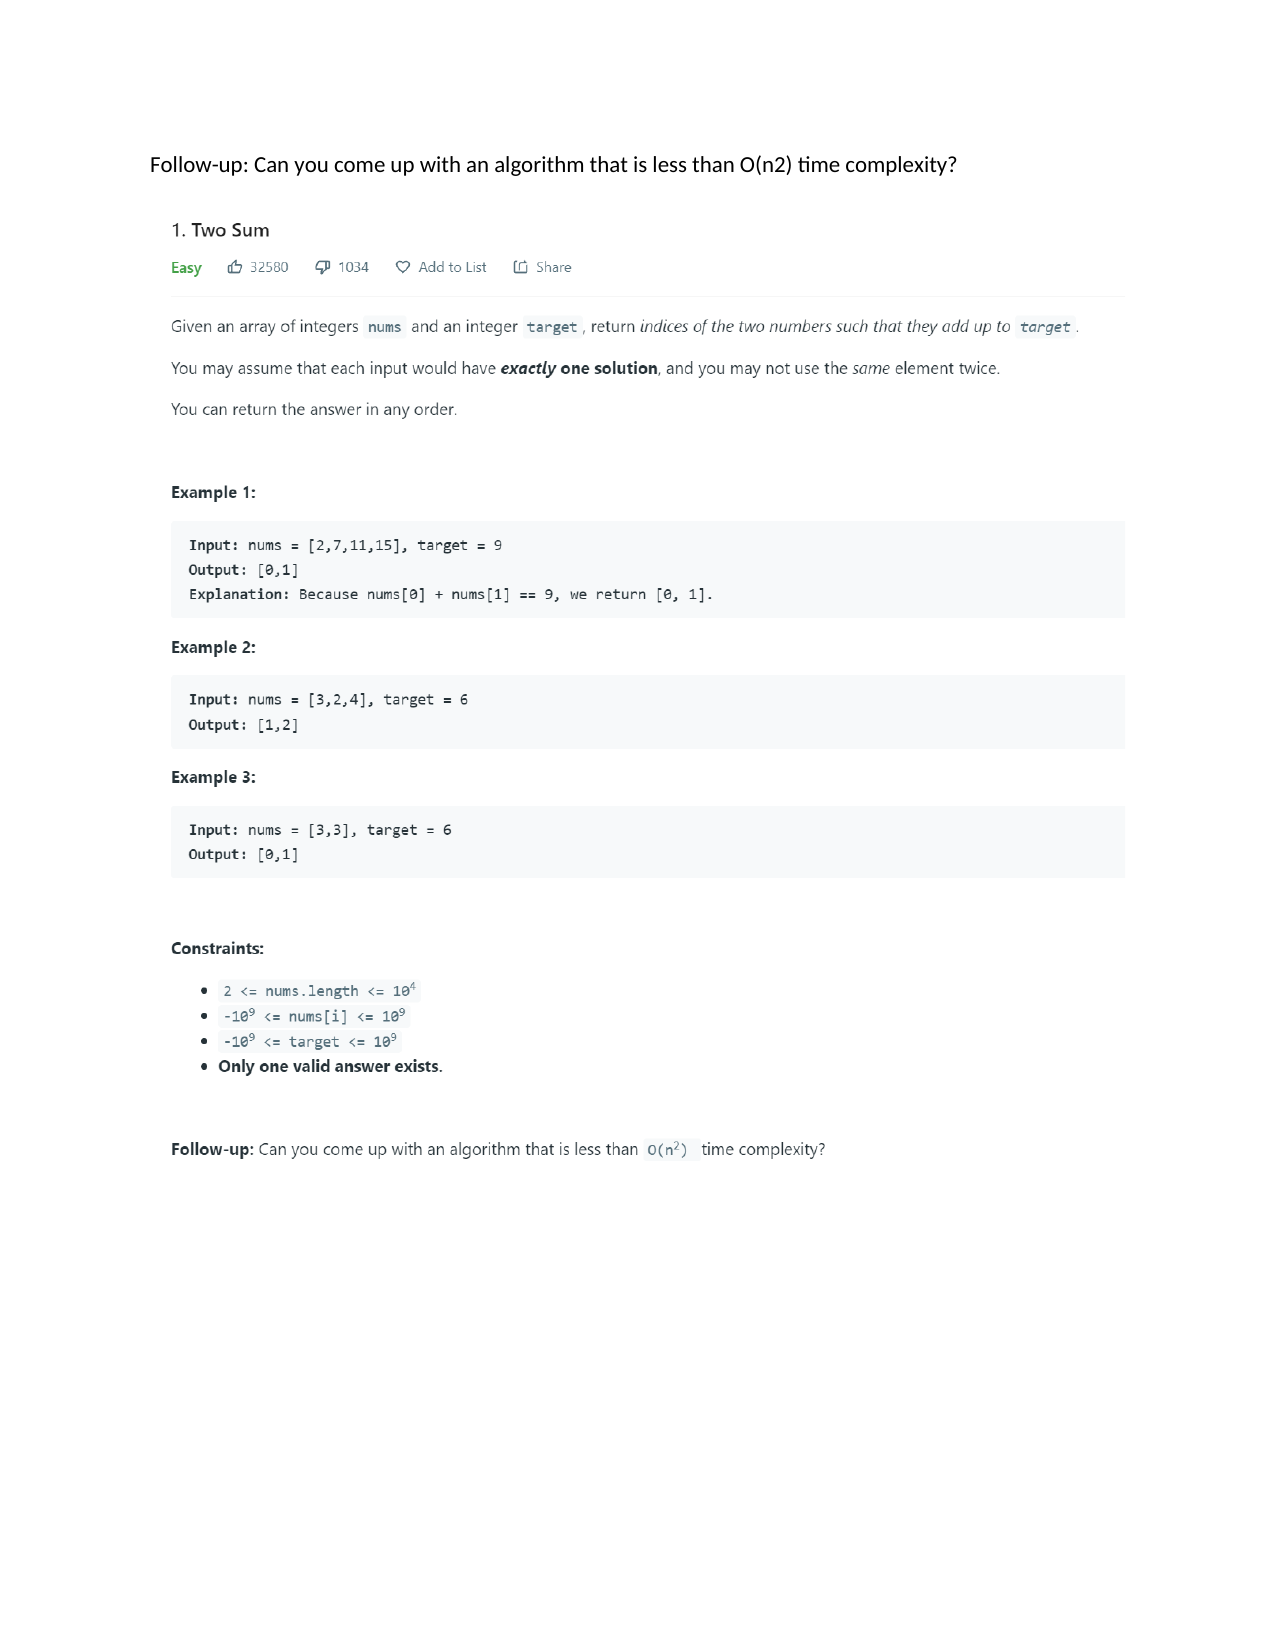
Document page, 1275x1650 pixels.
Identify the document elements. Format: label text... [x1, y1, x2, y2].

text Follow-up: Can you come up with an algorithm that is less than O(n2) time complexity? [150, 150, 1125, 210]
picture [150, 210, 1125, 1172]
